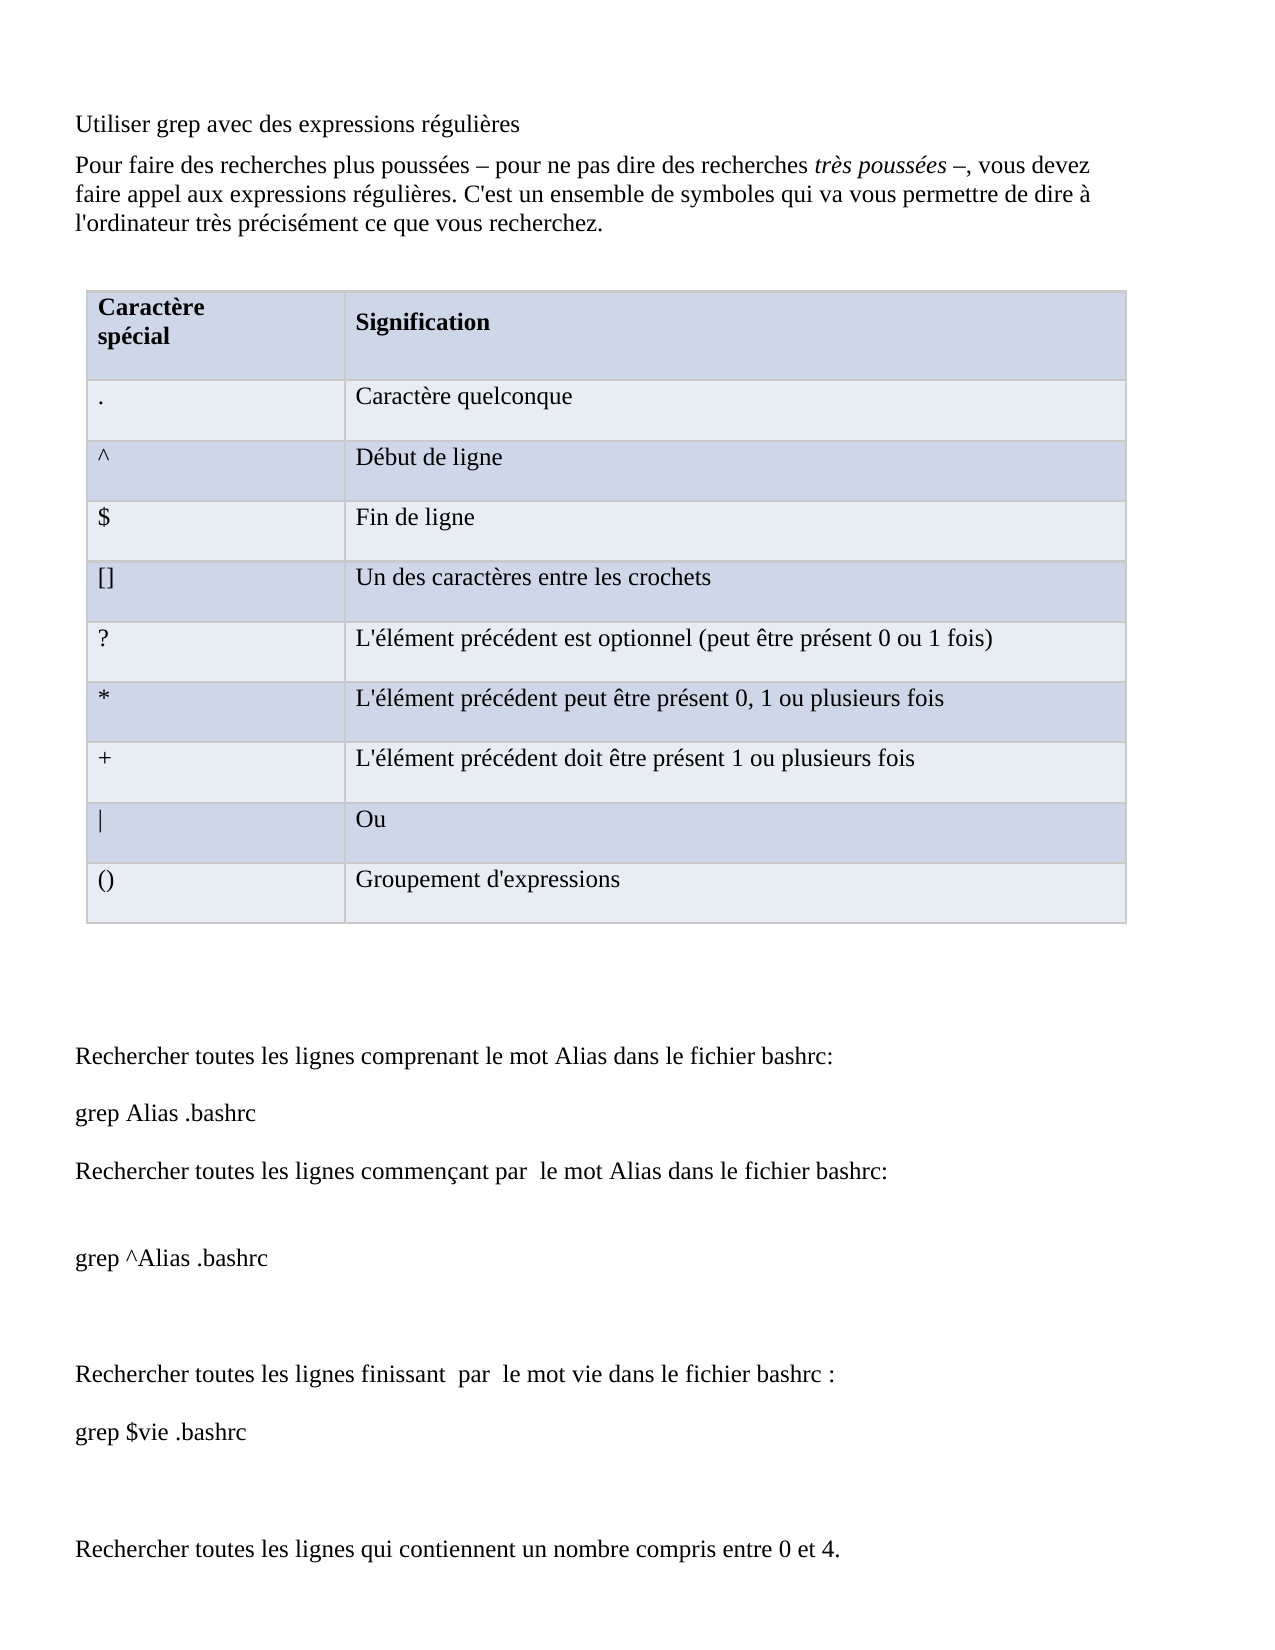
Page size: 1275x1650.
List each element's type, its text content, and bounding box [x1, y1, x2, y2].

table_cell L'élément précédent peut être présent 0, 1 ou plusieurs fois [346, 683, 1125, 741]
text Utiliser grep avec des expressions régulières [75, 109, 1141, 138]
table_cell Groupement d'expressions [346, 864, 1125, 922]
text Rechercher toutes les lignes comprenant le mot Alias dans le fichier bashrc: [75, 1041, 1141, 1069]
table_cell Un des caractères entre les crochets [346, 563, 1125, 621]
table_cell . [88, 381, 344, 440]
text grep ^Alias .bashrc [75, 1243, 1141, 1271]
table_cell * [88, 683, 344, 741]
text Rechercher toutes les lignes qui contiennent un nombre compris entre 0 et 4. [75, 1534, 1141, 1563]
table_cell ? [88, 623, 344, 681]
table_cell | [88, 804, 344, 862]
text Rechercher toutes les lignes commençant par le mot Alias dans le fichier bashrc: [75, 1156, 1141, 1185]
table_cell $ [88, 502, 344, 560]
table_cell ^ [88, 442, 344, 500]
table_cell L'élément précédent doit être présent 1 ou plusieurs fois [346, 743, 1125, 802]
table_cell + [88, 743, 344, 802]
table_cell Caractère quelconque [346, 381, 1125, 440]
table_cell [] [88, 563, 344, 621]
table_header Signification [346, 293, 1125, 379]
table_header Caractère spécial [88, 293, 344, 379]
text Rechercher toutes les lignes finissant par le mot vie dans le fichier bashrc : [75, 1359, 1141, 1388]
table_cell L'élément précédent est optionnel (peut être présent 0 ou 1 fois) [346, 623, 1125, 681]
text grep $vie .bashrc [75, 1417, 1141, 1446]
table_cell Fin de ligne [346, 502, 1125, 560]
table_cell Ou [346, 804, 1125, 862]
table_cell () [88, 864, 344, 922]
table_cell Début de ligne [346, 442, 1125, 500]
text grep Alias .bashrc [75, 1098, 1141, 1127]
text Pour faire des recherches plus poussées – pour ne pas dire des recherches très poussées –, vous devez faire appel aux expressions régulières. C'est un ensemble de symboles qui va vous permettre de dire à l'ordinateur très précisément ce que vous recherchez. [75, 150, 1141, 237]
